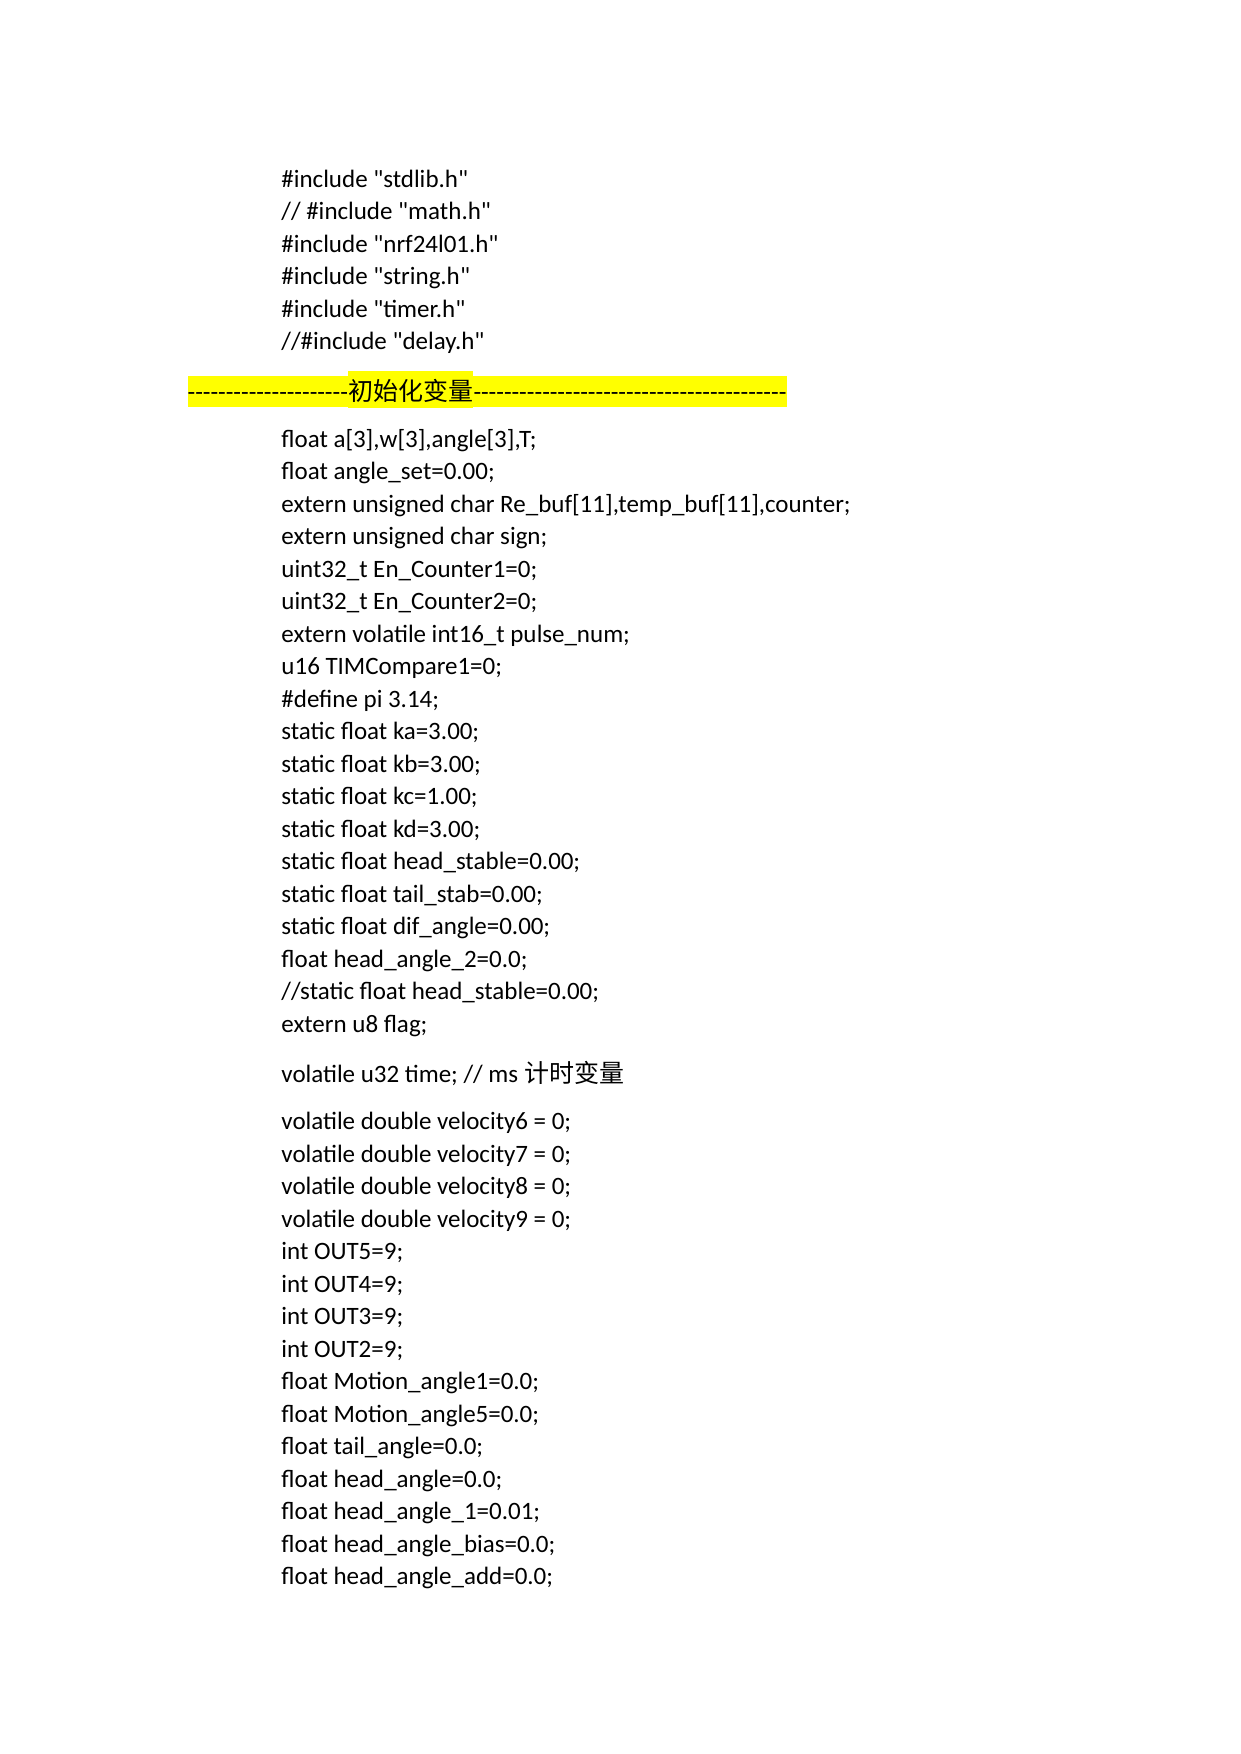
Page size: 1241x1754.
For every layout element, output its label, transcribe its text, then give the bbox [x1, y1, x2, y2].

list float a[3],w[3],angle[3],T; [231, 422, 1053, 454]
list uint32_t En_Counter1=0; [231, 552, 1053, 584]
list volatile double velocity9 = 0; [231, 1202, 1053, 1234]
list u16 TIMCompare1=0; [231, 649, 1053, 682]
list #include "string.h" [231, 259, 1053, 292]
list float angle_set=0.00; [231, 454, 1053, 487]
list float Motion_angle1=0.0; [231, 1364, 1053, 1397]
list static float kb=3.00; [231, 747, 1053, 779]
list volatile double velocity7 = 0; [231, 1137, 1053, 1169]
list extern unsigned char Re_buf[11],temp_buf[11],counter; [231, 487, 1053, 519]
list volatile double velocity6 = 0; [231, 1104, 1053, 1137]
list uint32_t En_Counter2=0; [231, 584, 1053, 617]
list float head_angle_add=0.0; [231, 1559, 1053, 1592]
list int OUT2=9; [231, 1332, 1053, 1364]
list // #include "math.h" [231, 194, 1053, 227]
list #include "nrf24l01.h" [231, 227, 1053, 259]
list float head_angle=0.0; [231, 1462, 1053, 1494]
list float head_angle_1=0.01; [231, 1494, 1053, 1527]
list extern volatile int16_t pulse_num; [231, 617, 1053, 649]
list extern unsigned char sign; [231, 519, 1053, 552]
list float head_angle_bias=0.0; [231, 1527, 1053, 1559]
list float head_angle_2=0.0; [231, 942, 1053, 974]
list volatile double velocity8 = 0; [231, 1169, 1053, 1202]
list extern u8 flag; [231, 1007, 1053, 1039]
list static float dif_angle=0.00; [231, 909, 1053, 942]
list static float head_stable=0.00; [231, 844, 1053, 877]
list //#include "delay.h" [231, 324, 1053, 357]
list int OUT4=9; [231, 1267, 1053, 1299]
list float tail_angle=0.0; [231, 1429, 1053, 1462]
list #include "stdlib.h" [231, 162, 1053, 194]
list int OUT5=9; [231, 1234, 1053, 1267]
list static float ka=3.00; [231, 714, 1053, 747]
list #define pi 3.14; [231, 682, 1053, 714]
list static float kd=3.00; [231, 812, 1053, 844]
list static float tail_stab=0.00; [231, 877, 1053, 909]
list #include "timer.h" [231, 292, 1053, 324]
text ---------------------初始化变量----------------------------------------- [187, 357, 1053, 422]
list static float kc=1.00; [231, 779, 1053, 812]
list volatile u32 time; // ms 计时变量 [231, 1039, 1053, 1104]
list float Motion_angle5=0.0; [231, 1397, 1053, 1429]
list int OUT3=9; [231, 1299, 1053, 1332]
list //static float head_stable=0.00; [231, 974, 1053, 1007]
